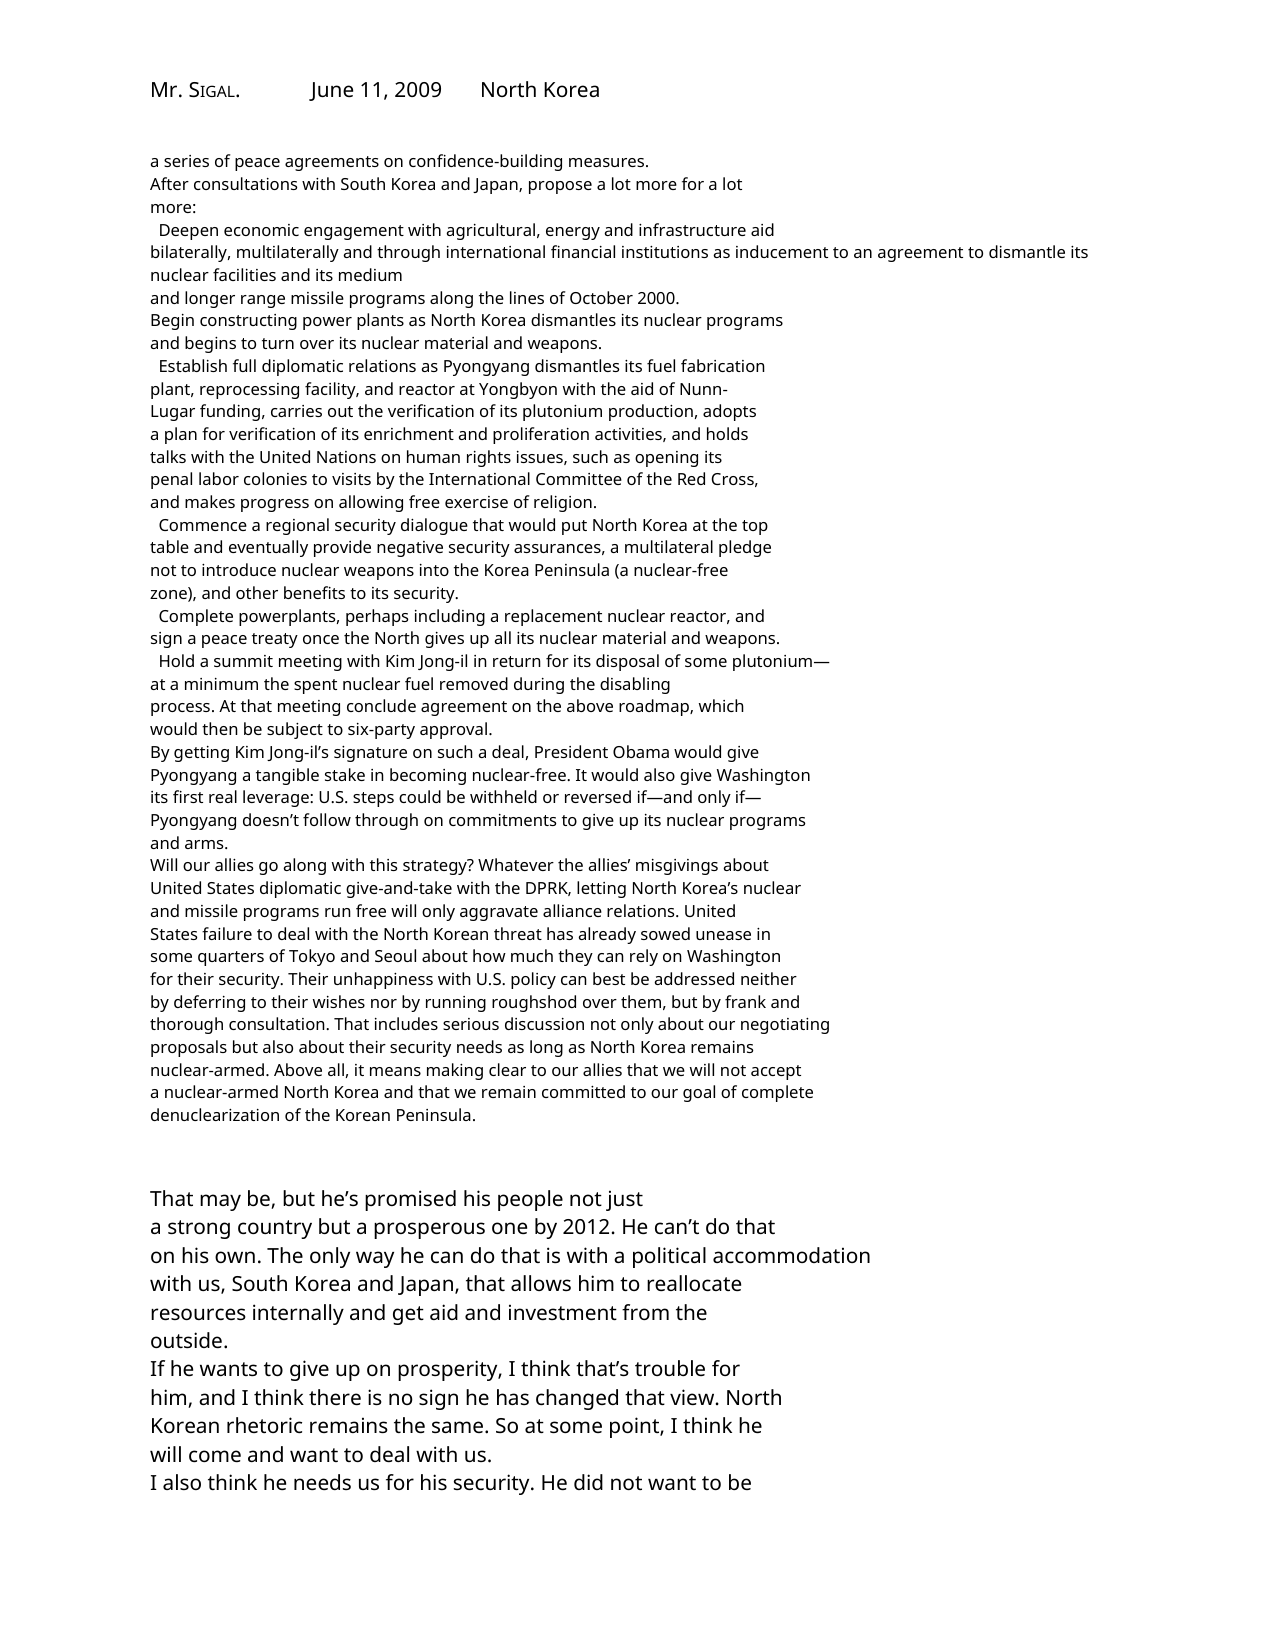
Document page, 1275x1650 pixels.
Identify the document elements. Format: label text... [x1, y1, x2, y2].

text table and eventually provide negative security assurances, a multilateral pledge [150, 536, 1125, 559]
text sign a peace treaty once the North gives up all its nuclear material and weapons. [150, 627, 1125, 649]
text Pyongyang doesn’t follow through on commitments to give up its nuclear programs [150, 808, 1125, 831]
text United States diplomatic give-and-take with the DPRK, letting North Korea’s nuclear [150, 877, 1125, 899]
text a nuclear-armed North Korea and that we remain committed to our goal of complete [150, 1081, 1125, 1104]
text Korean rhetoric remains the same. So at some point, I think he [150, 1411, 1125, 1440]
text Establish full diplomatic relations as Pyongyang dismantles its fuel fabrication [150, 354, 1125, 377]
text Deepen economic engagement with agricultural, energy and infrastructure aid [150, 218, 1125, 241]
text with us, South Korea and Japan, that allows him to reallocate [150, 1269, 1125, 1298]
text denuclearization of the Korean Peninsula. [150, 1104, 1125, 1126]
text and makes progress on allowing free exercise of religion. [150, 491, 1125, 513]
text a strong country but a prosperous one by 2012. He can’t do that [150, 1212, 1125, 1241]
text by deferring to their wishes nor by running roughshod over them, but by frank and [150, 990, 1125, 1013]
text proposals but also about their security needs as long as North Korea remains [150, 1036, 1125, 1058]
text nuclear-armed. Above all, it means making clear to our allies that we will not accept [150, 1058, 1125, 1081]
text a plan for verification of its enrichment and proliferation activities, and holds [150, 422, 1125, 445]
text Hold a summit meeting with Kim Jong-il in return for its disposal of some plutonium— [150, 649, 1125, 672]
text a series of peace agreements on confidence-building measures. [150, 150, 1125, 173]
text penal labor colonies to visits by the International Committee of the Red Cross, [150, 468, 1125, 491]
text plant, reprocessing facility, and reactor at Yongbyon with the aid of Nunn- [150, 377, 1125, 400]
text Complete powerplants, perhaps including a replacement nuclear reactor, and [150, 604, 1125, 627]
text and arms. [150, 831, 1125, 854]
text some quarters of Tokyo and Seoul about how much they can rely on Washington [150, 945, 1125, 967]
text for their security. Their unhappiness with U.S. policy can best be addressed neither [150, 967, 1125, 990]
text I also think he needs us for his security. He did not want to be [150, 1468, 1125, 1497]
text bilaterally, multilaterally and through international financial institutions as inducement to an agreement to dismantle its nuclear facilities and its medium [150, 241, 1125, 286]
text outside. [150, 1326, 1125, 1354]
text That may be, but he’s promised his people not just [150, 1184, 1125, 1212]
text and begins to turn over its nuclear material and weapons. [150, 332, 1125, 354]
text on his own. The only way he can do that is with a political accommodation [150, 1241, 1125, 1269]
text States failure to deal with the North Korean threat has already sowed unease in [150, 922, 1125, 945]
text will come and want to deal with us. [150, 1440, 1125, 1468]
text thorough consultation. That includes serious discussion not only about our negotiating [150, 1013, 1125, 1036]
text Will our allies go along with this strategy? Whatever the allies’ misgivings about [150, 854, 1125, 877]
text Begin constructing power plants as North Korea dismantles its nuclear programs [150, 309, 1125, 332]
text at a minimum the spent nuclear fuel removed during the disabling [150, 672, 1125, 695]
text talks with the United Nations on human rights issues, such as opening its [150, 445, 1125, 468]
text Pyongyang a tangible stake in becoming nuclear-free. It would also give Washington [150, 763, 1125, 786]
text If he wants to give up on prosperity, I think that’s trouble for [150, 1354, 1125, 1383]
text and missile programs run free will only aggravate alliance relations. United [150, 899, 1125, 922]
text more: [150, 195, 1125, 218]
text Lugar funding, carries out the verification of its plutonium production, adopts [150, 400, 1125, 422]
text and longer range missile programs along the lines of October 2000. [150, 286, 1125, 309]
text would then be subject to six-party approval. [150, 718, 1125, 740]
text its first real leverage: U.S. steps could be withheld or reversed if—and only if— [150, 786, 1125, 808]
text process. At that meeting conclude agreement on the above roadmap, which [150, 695, 1125, 718]
text zone), and other benefits to its security. [150, 581, 1125, 604]
text Commence a regional security dialogue that would put North Korea at the top [150, 513, 1125, 536]
text not to introduce nuclear weapons into the Korea Peninsula (a nuclear-free [150, 559, 1125, 581]
text him, and I think there is no sign he has changed that view. North [150, 1383, 1125, 1411]
text After consultations with South Korea and Japan, propose a lot more for a lot [150, 173, 1125, 195]
text By getting Kim Jong-il’s signature on such a deal, President Obama would give [150, 740, 1125, 763]
text resources internally and get aid and investment from the [150, 1298, 1125, 1326]
